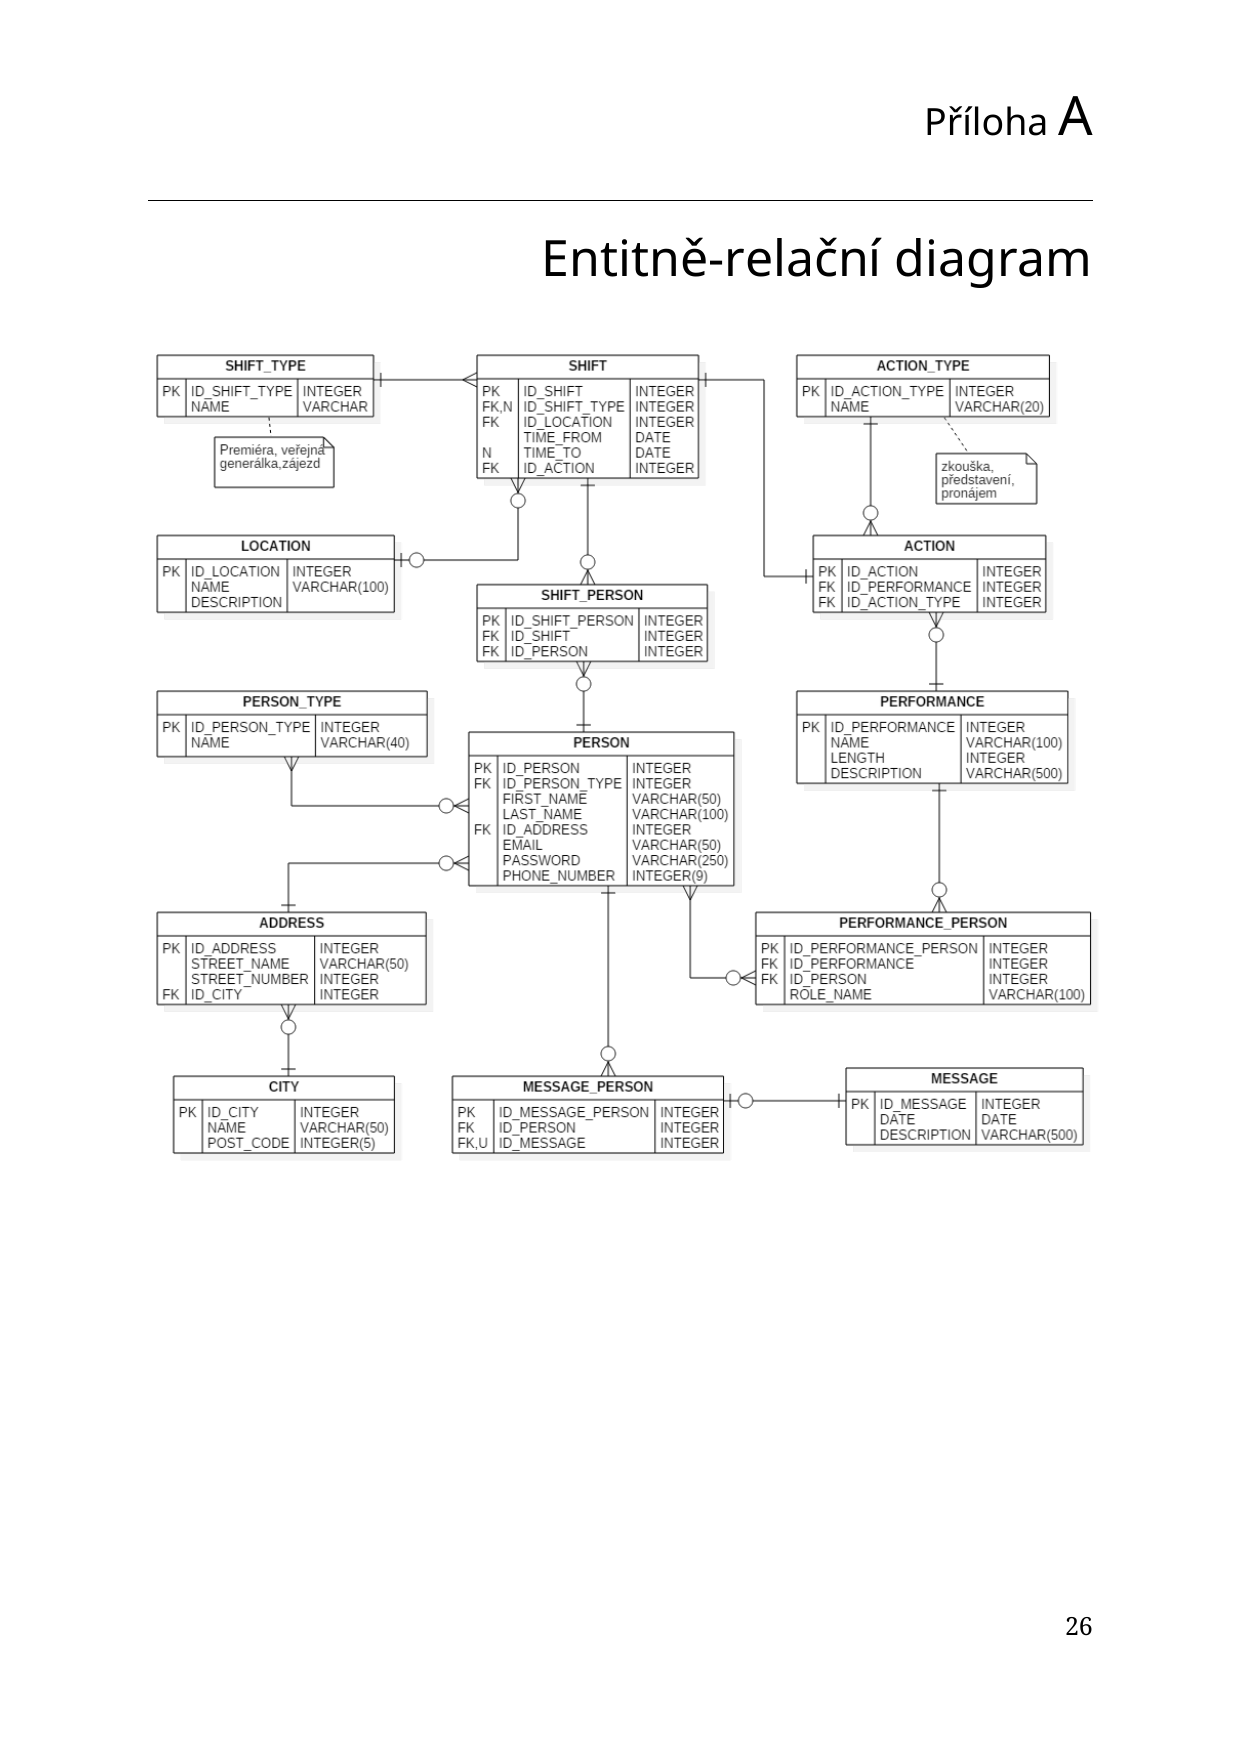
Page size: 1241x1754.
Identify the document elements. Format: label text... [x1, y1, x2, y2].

subtitle Entitně-relační diagram [148, 222, 1093, 291]
picture [147, 345, 1130, 1194]
